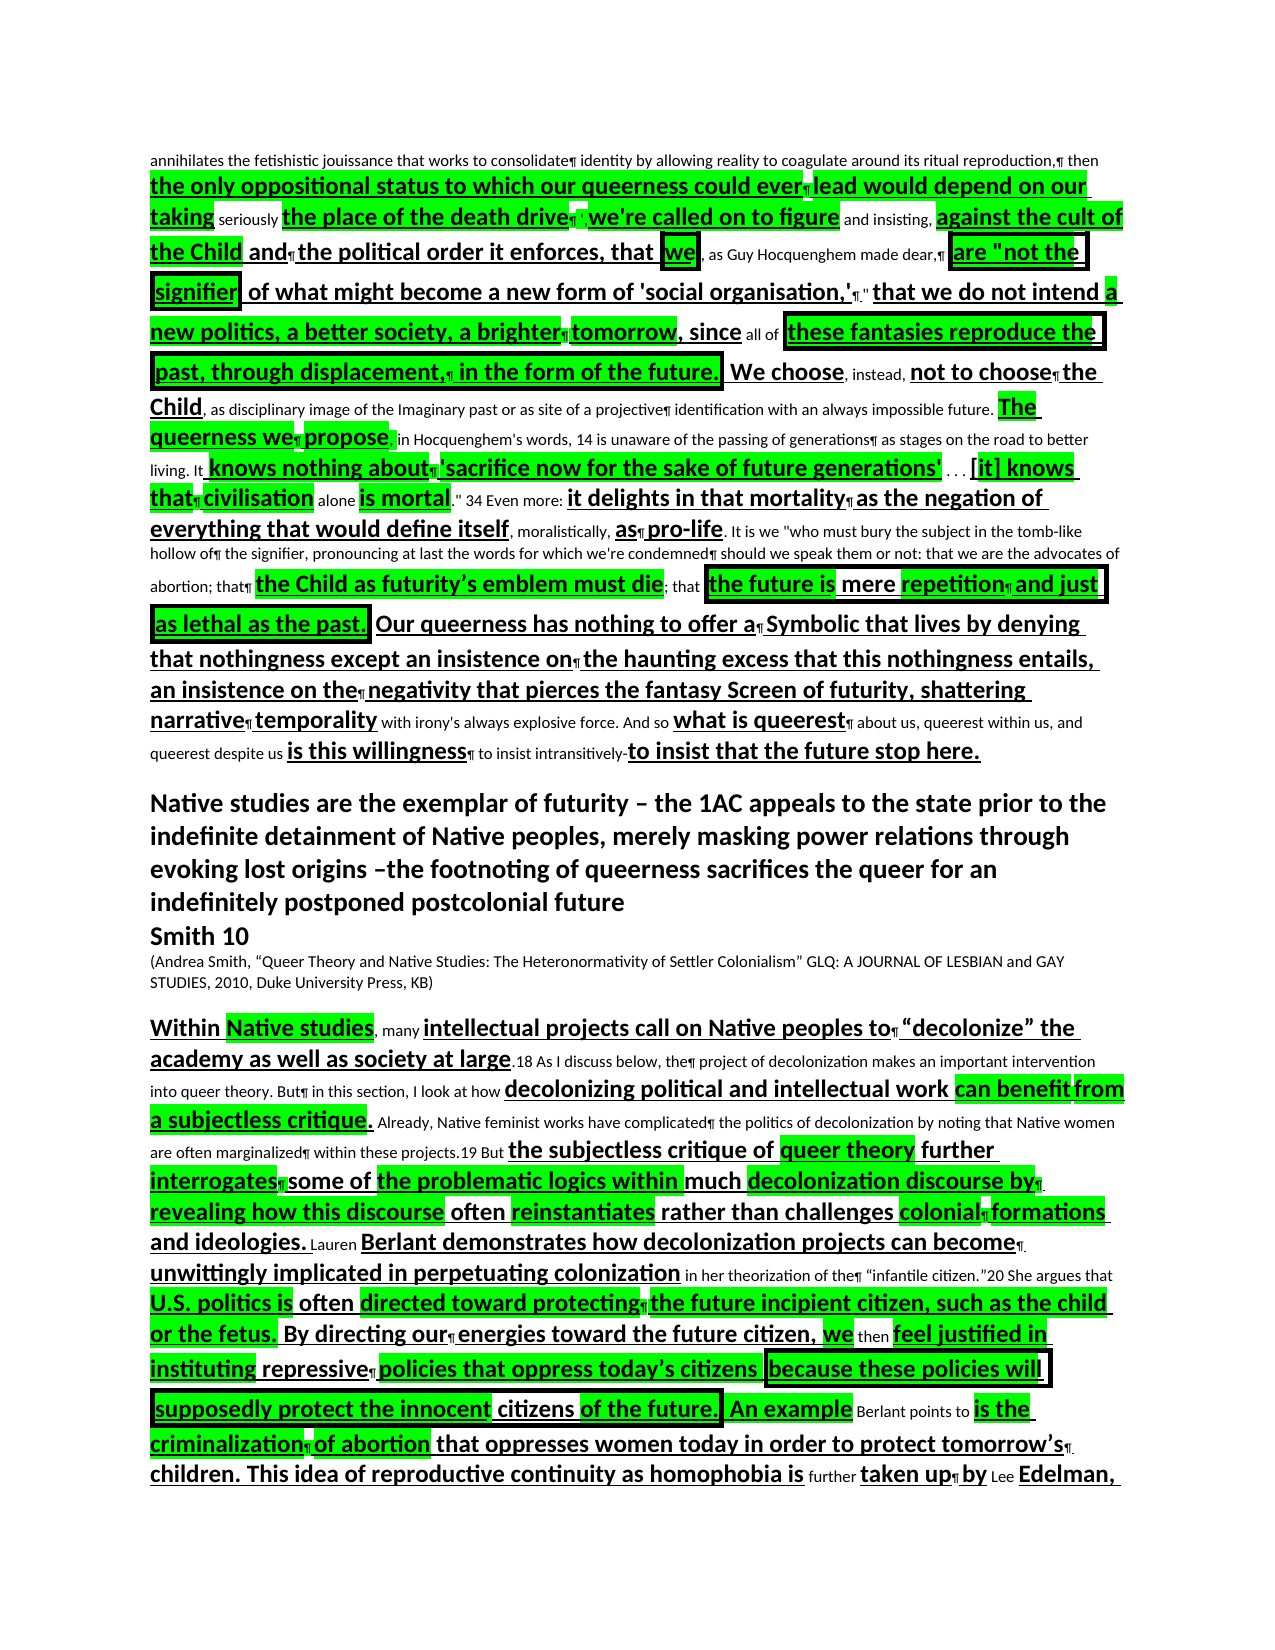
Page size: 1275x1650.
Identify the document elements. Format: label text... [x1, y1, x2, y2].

text (Andrea Smith, “Queer Theory and Native Studies: The Heteronormativity of Settler Colonialism” GLQ: A JOURNAL OF LESBIAN and GAY STUDIES, 2010, Duke University Press, KB) [150, 952, 1125, 992]
subtitle Native studies are the exemplar of futurity – the 1AC appeals to the state prior to the indefinite detainment of Native peoples, merely masking power relations through evoking lost origins –the footnoting of queerness sacrifices the queer for an indefinitely postponed postcolonial future [150, 787, 1125, 919]
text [150, 150, 1125, 766]
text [150, 1013, 1125, 1489]
text Smith 10 [150, 919, 1125, 952]
